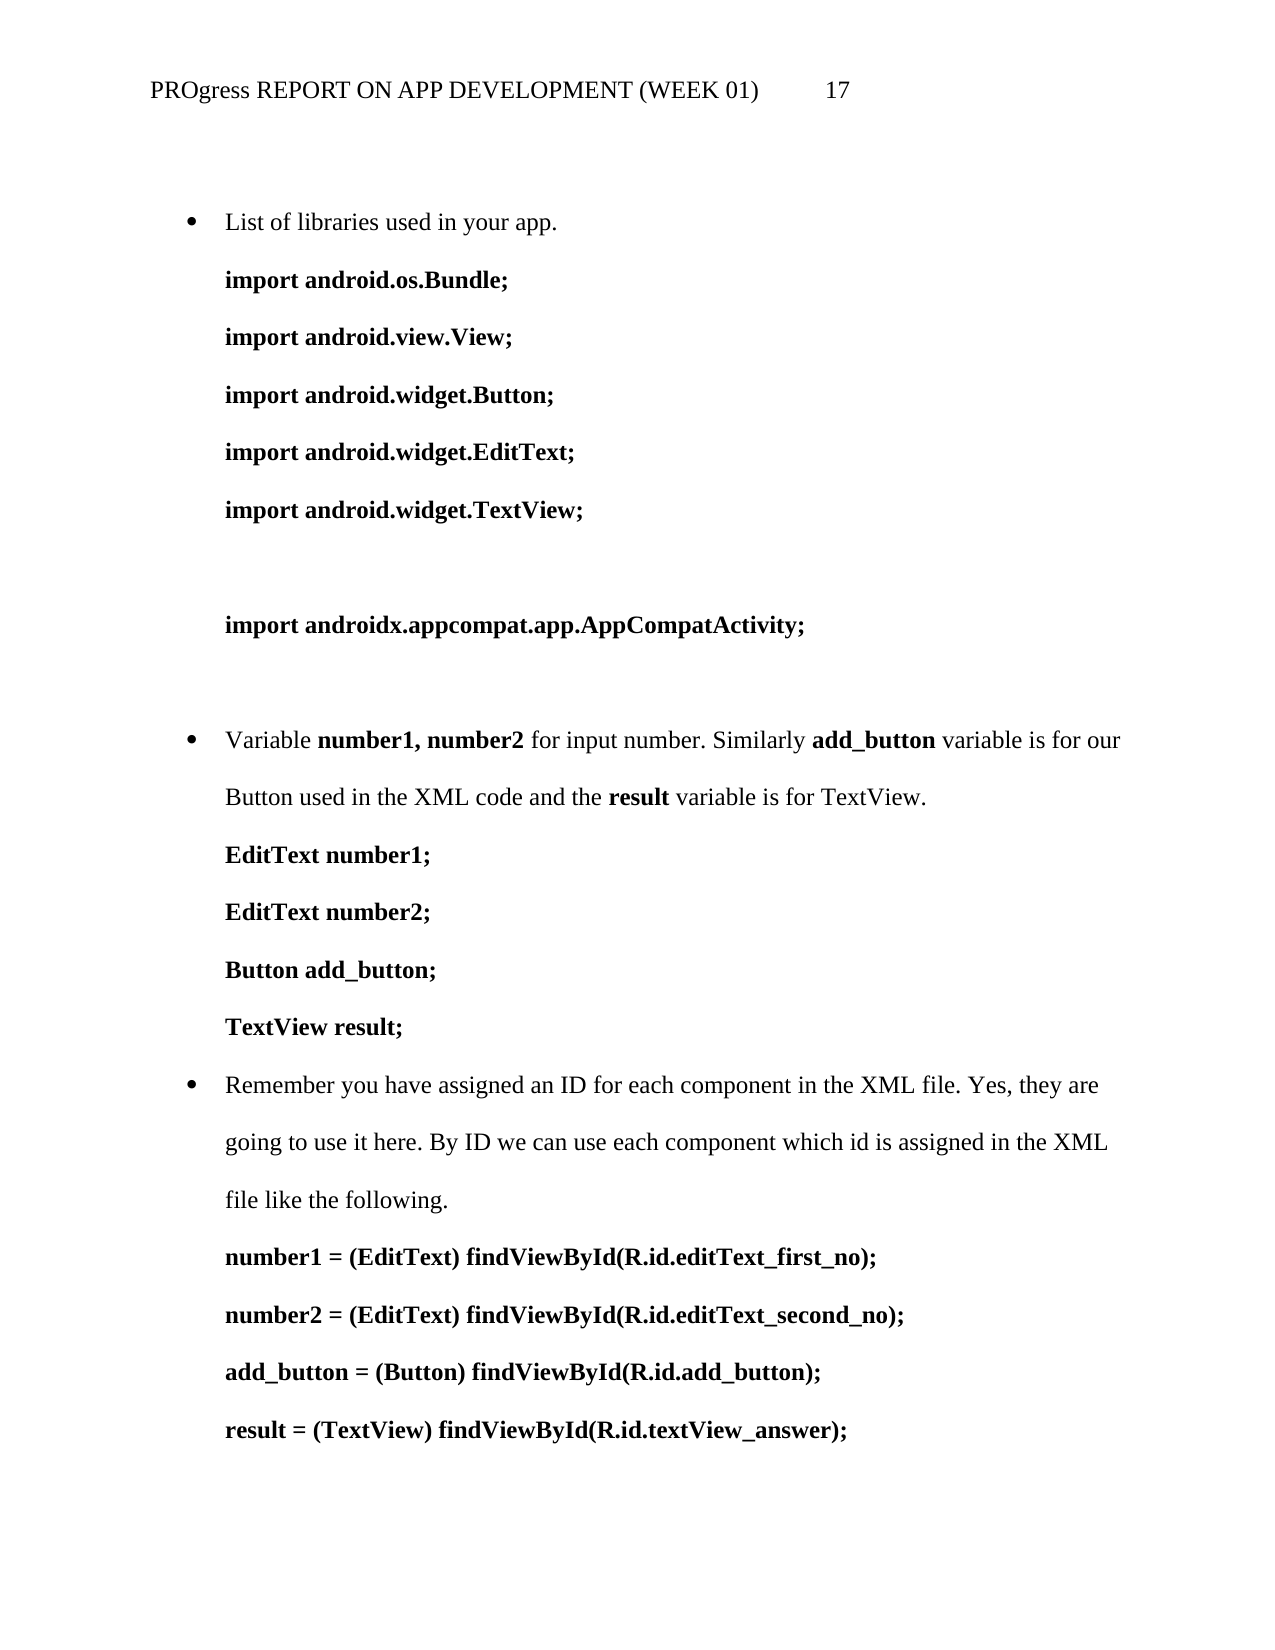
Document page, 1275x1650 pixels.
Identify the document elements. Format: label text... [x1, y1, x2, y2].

text EditText number2; [225, 897, 1125, 926]
text import android.widget.EditText; [225, 437, 1125, 466]
text import android.widget.TextView; [225, 495, 1125, 524]
text EditText number1; [225, 840, 1125, 869]
list Variable number1, number2 for input number. Similarly add_button variable is for our Button used in the XML code and the result variable is for TextView. [187, 725, 1125, 811]
text Button add_button; [225, 955, 1125, 984]
text result = (TextView) findViewById(R.id.textView_answer); [225, 1415, 1125, 1444]
list List of libraries used in your app. [187, 207, 1125, 236]
text import androidx.appcompat.app.AppCompatActivity; [225, 610, 1125, 639]
text number2 = (EditText) findViewById(R.id.editText_second_no); [225, 1300, 1125, 1329]
text number1 = (EditText) findViewById(R.id.editText_first_no); [225, 1242, 1125, 1271]
text import android.os.Bundle; [225, 265, 1125, 294]
text import android.widget.Button; [225, 380, 1125, 409]
list Remember you have assigned an ID for each component in the XML file. Yes, they are going to use it here. By ID we can use each component which id is assigned in the XML file like the following. [187, 1070, 1125, 1214]
text add_button = (Button) findViewById(R.id.add_button); [225, 1357, 1125, 1386]
text import android.view.View; [225, 322, 1125, 351]
text TextView result; [225, 1012, 1125, 1041]
